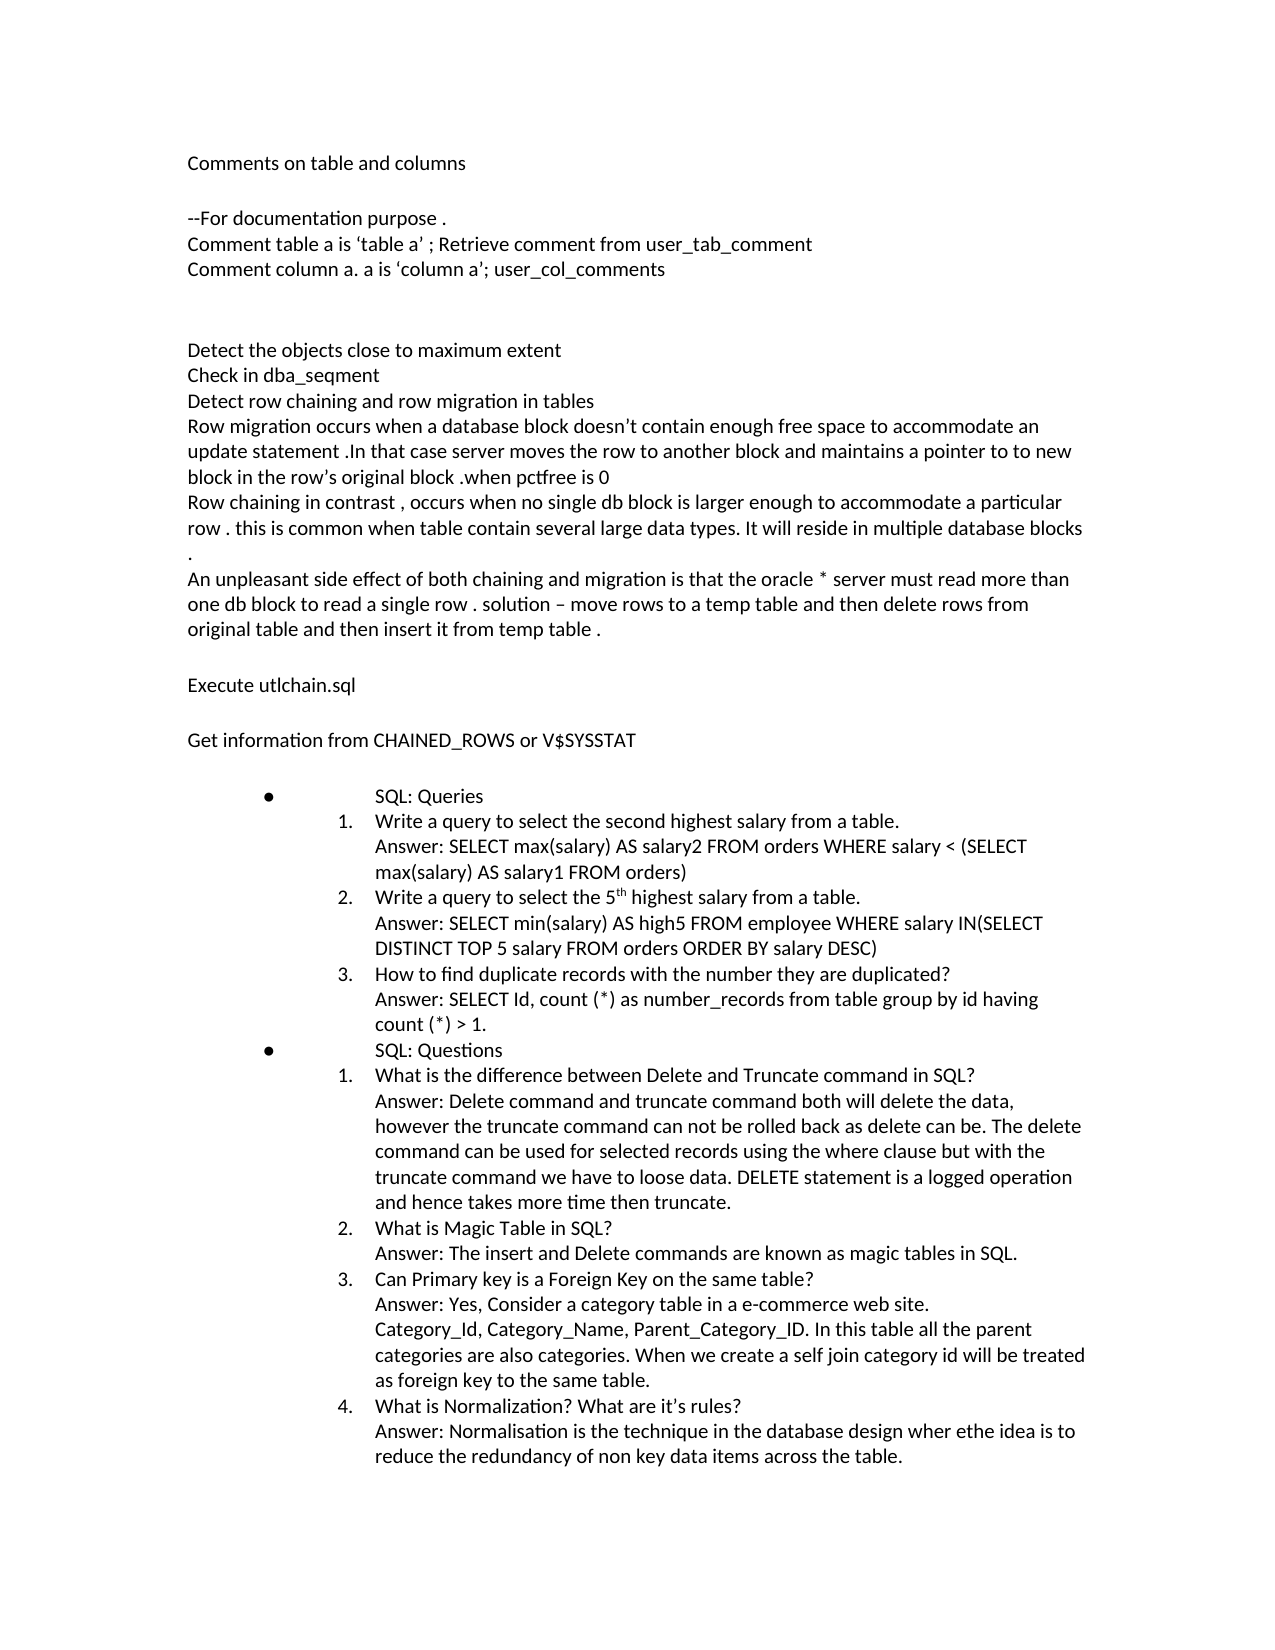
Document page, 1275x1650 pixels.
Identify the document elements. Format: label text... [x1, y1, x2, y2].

list Write a query to select the 5th highest salary from a table. Answer: SELECT min(salary) AS high5 FROM employee WHERE salary IN(SELECT DISTINCT TOP 5 salary FROM orders ORDER BY salary DESC) [337, 884, 1087, 961]
text --For documentation purpose . Comment table a is ‘table a’ ; Retrieve comment from user_tab_comment Comment column a. a is ‘column a’; user_col_comments [187, 205, 1087, 282]
text Get information from CHAINED_ROWS or V$SYSSTAT [187, 727, 1087, 753]
text Execute utlchain.sql [187, 672, 1087, 697]
list What is Normalization? What are it’s rules? Answer: Normalisation is the technique in the database design wher ethe idea is to reduce the redundancy of non key data items across the table. [337, 1393, 1087, 1469]
text Comments on table and columns [187, 150, 1087, 175]
list What is the difference between Delete and Truncate command in SQL? Answer: Delete command and truncate command both will delete the data, however the truncate command can not be rolled back as delete can be. The delete command can be used for selected records using the where clause but with the truncate command we have to loose data. DELETE statement is a logged operation and hence takes more time then truncate. [337, 1062, 1087, 1215]
list SQL: Queries [262, 783, 1087, 808]
list What is Magic Table in SQL? Answer: The insert and Delete commands are known as magic tables in SQL. [337, 1215, 1087, 1266]
list Can Primary key is a Foreign Key on the same table? Answer: Yes, Consider a category table in a e-commerce web site. Category_Id, Category_Name, Parent_Category_ID. In this table all the parent categories are also categories. When we create a self join category id will be treated as foreign key to the same table. [337, 1266, 1087, 1393]
list SQL: Questions [262, 1037, 1087, 1062]
list How to find duplicate records with the number they are duplicated? Answer: SELECT Id, count (*) as number_records from table group by id having count (*) > 1. [337, 961, 1087, 1037]
list Write a query to select the second highest salary from a table. Answer: SELECT max(salary) AS salary2 FROM orders WHERE salary < (SELECT max(salary) AS salary1 FROM orders) [337, 808, 1087, 884]
text Detect the objects close to maximum extent Check in dba_seqment Detect row chaining and row migration in tables Row migration occurs when a database block doesn’t contain enough free space to accommodate an update statement .In that case server moves the row to another block and maintains a pointer to to new block in the row’s original block .when pctfree is 0 Row chaining in contrast , occurs when no single db block is larger enough to accommodate a particular row . this is common when table contain several large data types. It will reside in multiple database blocks . An unpleasant side effect of both chaining and migration is that the oracle * server must read more than one db block to read a single row . solution – move rows to a temp table and then delete rows from original table and then insert it from temp table . [187, 312, 1087, 642]
